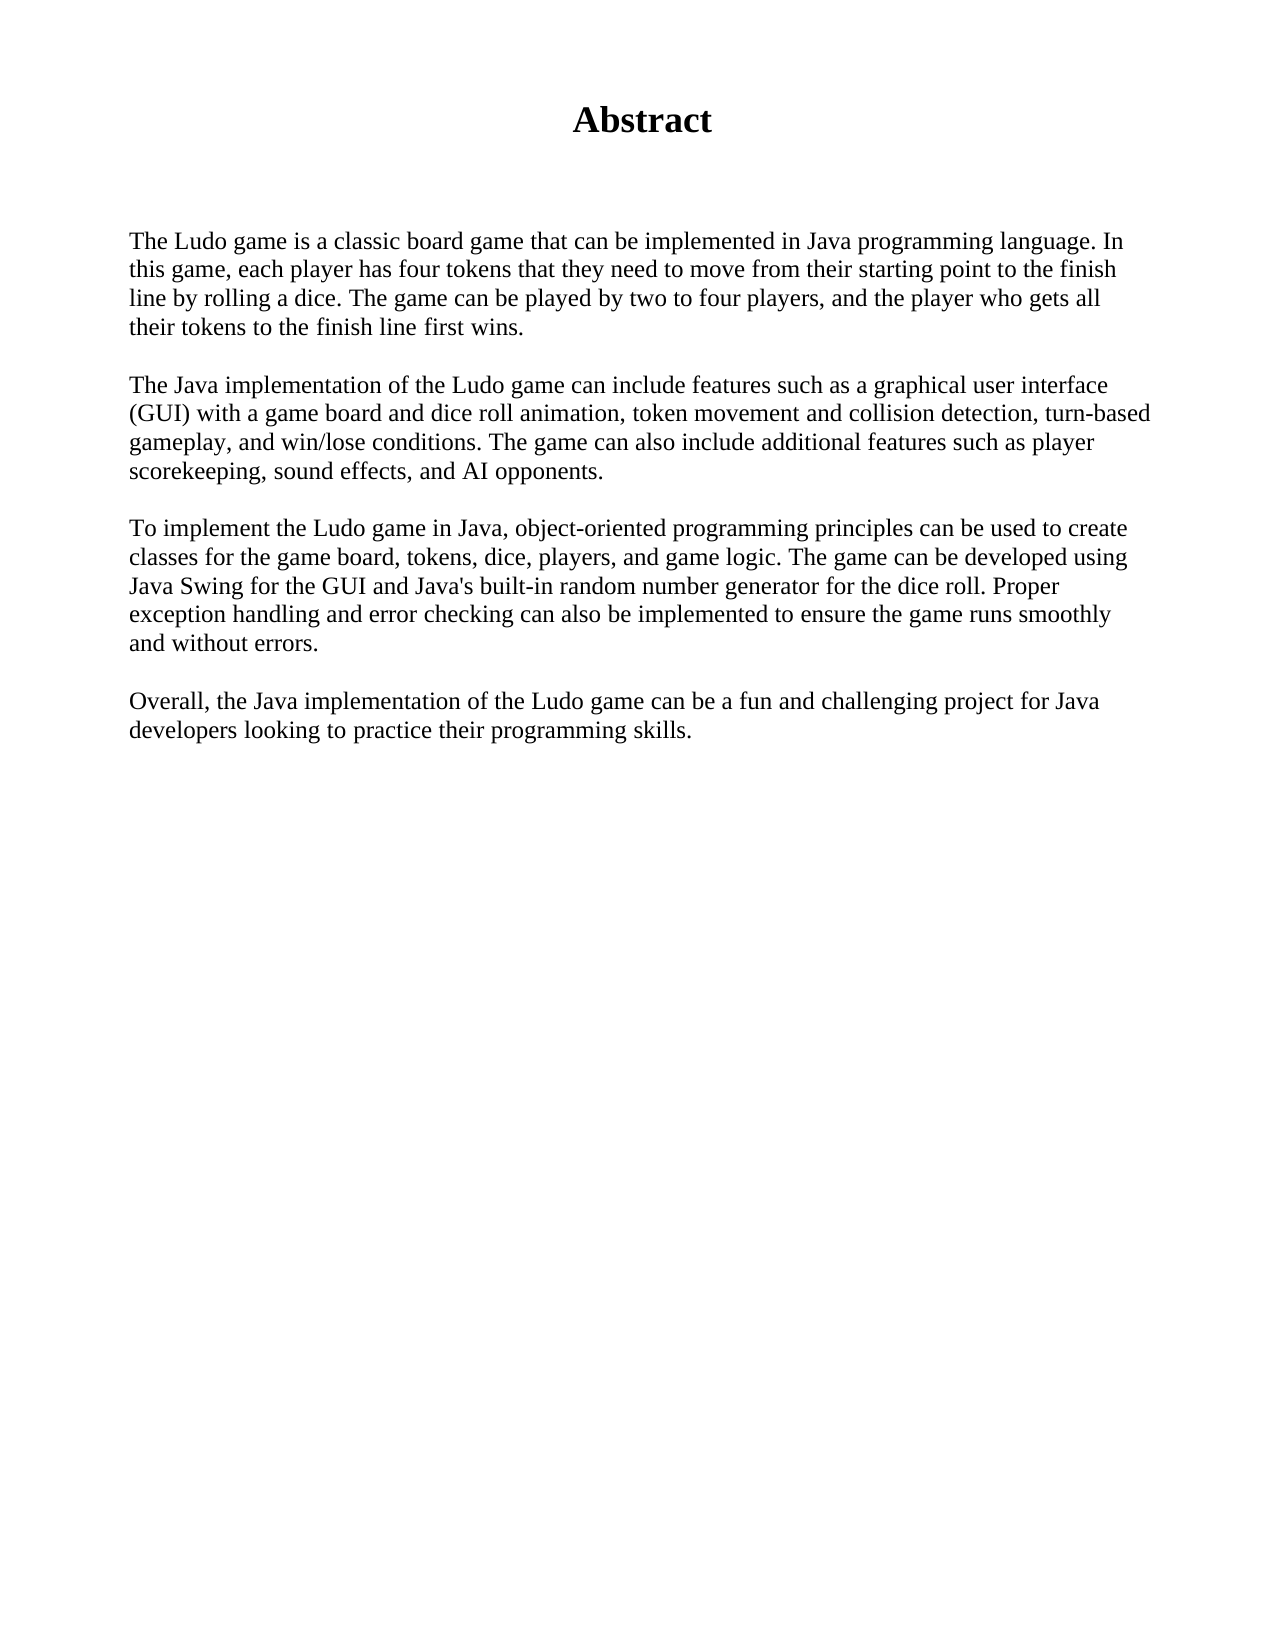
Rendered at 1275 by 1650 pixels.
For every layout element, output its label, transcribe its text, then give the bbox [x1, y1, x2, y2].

text The Ludo game is a classic board game that can be implemented in Java programming language. In this game, each player has four tokens that they need to move from their starting point to the finish line by rolling a dice. The game can be played by two to four players, and the player who gets all their tokens to the finish line first wins. [129, 226, 1152, 341]
text To implement the Ludo game in Java, object-oriented programming principles can be used to create classes for the game board, tokens, dice, players, and game logic. The game can be developed using Java Swing for the GUI and Java's built-in random number generator for the dice roll. Proper exception handling and error checking can also be implemented to ensure the game runs smoothly and without errors. [129, 513, 1154, 657]
subtitle Abstract [503, 97, 782, 141]
text Overall, the Java implementation of the Ludo game can be a fun and challenging project for Java developers looking to practice their programming skills. [129, 686, 1167, 743]
text The Java implementation of the Ludo game can include features such as a graphical user interface (GUI) with a game board and dice roll animation, token movement and collision detection, turn-based gameplay, and win/lose conditions. The game can also include additional features such as player scorekeeping, sound effects, and AI opponents. [129, 370, 1152, 485]
